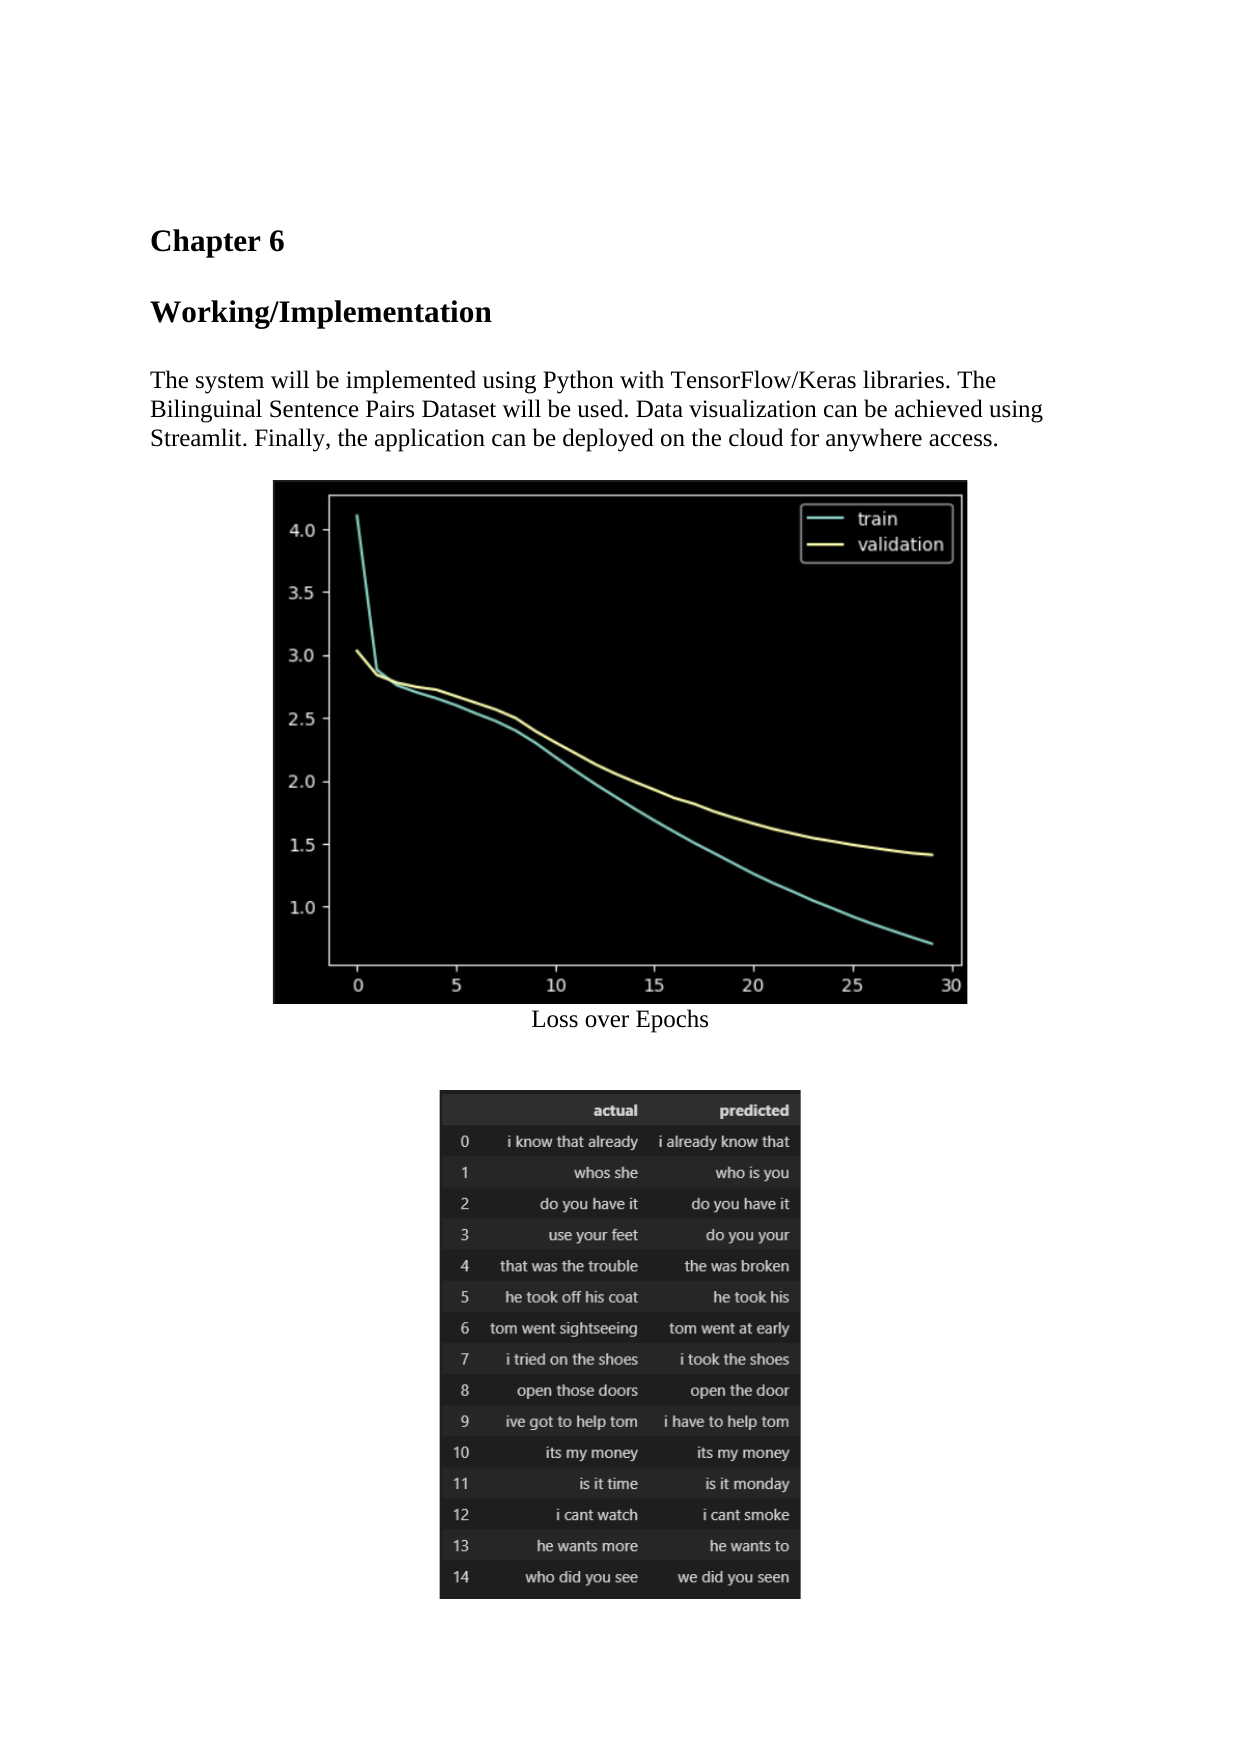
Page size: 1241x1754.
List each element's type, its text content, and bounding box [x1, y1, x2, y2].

picture [272, 480, 968, 1004]
text The system will be implemented using Python with TensorFlow/Keras libraries. The Bilinguinal Sentence Pairs Dataset will be used. Data visualization can be achieved using Streamlit. Finally, the application can be deployed on the cloud for anywhere access. [150, 366, 1090, 452]
picture [439, 1090, 801, 1599]
text Chapter 6 [150, 222, 1090, 258]
text Working/Implementation [150, 294, 1090, 330]
text Loss over Epochs [150, 1004, 1090, 1033]
